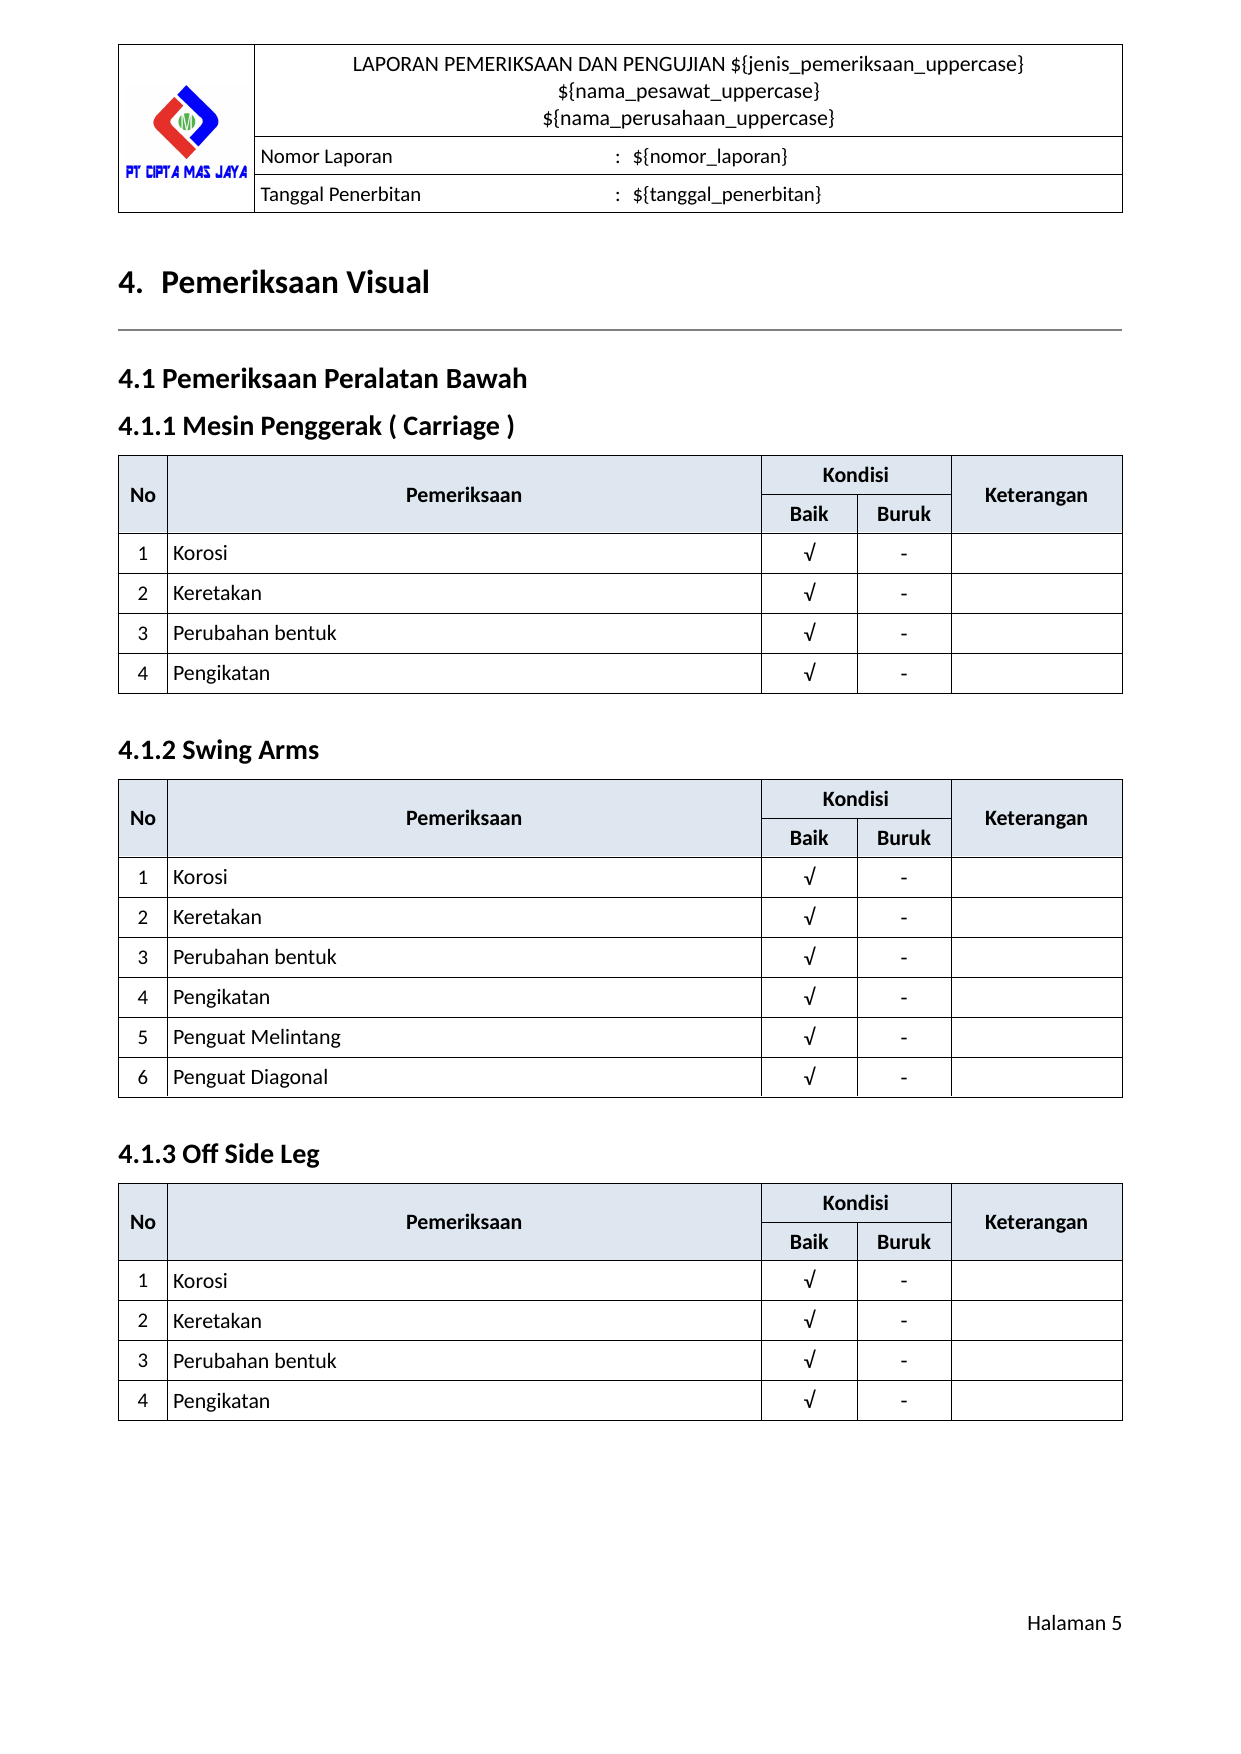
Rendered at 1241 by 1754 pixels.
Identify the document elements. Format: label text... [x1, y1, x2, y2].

table_cell Perubahan bentuk [168, 1341, 761, 1380]
table_header Kondisi [762, 780, 951, 818]
table_cell - [858, 898, 951, 936]
table_header Pemeriksaan [168, 780, 761, 856]
table_cell Pengikatan [168, 978, 761, 1016]
table_cell 4 [119, 978, 167, 1016]
table_cell √ [762, 614, 857, 652]
table_cell 1 [119, 1261, 167, 1300]
table_header Pemeriksaan [168, 456, 761, 532]
table_cell √ [762, 898, 857, 936]
table_cell 4 [119, 654, 167, 692]
table_header Kondisi [762, 1184, 951, 1222]
table_cell - [858, 574, 951, 612]
table_cell - [858, 978, 951, 1016]
table_cell [952, 1018, 1122, 1056]
table_cell √ [762, 1381, 857, 1420]
table_cell √ [762, 978, 857, 1016]
table_cell - [858, 1341, 951, 1380]
table_cell Baik [762, 819, 857, 856]
table_cell [952, 534, 1122, 572]
table_cell - [858, 1018, 951, 1056]
table_cell √ [762, 1301, 857, 1340]
table_cell 3 [119, 938, 167, 976]
table_cell √ [762, 654, 857, 692]
table_cell Korosi [168, 534, 761, 572]
table_cell 2 [119, 574, 167, 612]
table_cell √ [762, 858, 857, 896]
table_cell 6 [119, 1058, 167, 1096]
table_cell - [858, 938, 951, 976]
table_cell Korosi [168, 858, 761, 896]
table_cell √ [762, 938, 857, 976]
table_cell 1 [119, 858, 167, 896]
table_cell - [858, 1301, 951, 1340]
table_cell 5 [119, 1018, 167, 1056]
table_cell √ [762, 1018, 857, 1056]
table_cell - [858, 1058, 951, 1096]
table_cell - [858, 614, 951, 652]
table_cell √ [762, 1261, 857, 1300]
table_header Keterangan [952, 1184, 1122, 1260]
subtitle 4.1.2 Swing Arms [118, 732, 1122, 767]
table_cell Buruk [858, 1223, 951, 1260]
table_cell √ [762, 574, 857, 612]
table_cell 1 [119, 534, 167, 572]
table_cell - [858, 654, 951, 692]
table_cell 3 [119, 1341, 167, 1380]
table_cell Buruk [858, 819, 951, 856]
table_cell 2 [119, 1301, 167, 1340]
subtitle 4.1.1 Mesin Penggerak ( Carriage ) [118, 408, 1122, 443]
table_cell [952, 1261, 1122, 1300]
table_header Pemeriksaan [168, 1184, 761, 1260]
table_cell Penguat Diagonal [168, 1058, 761, 1096]
table_cell Pengikatan [168, 654, 761, 692]
table_cell √ [762, 534, 857, 572]
table_cell Keretakan [168, 574, 761, 612]
table_cell Korosi [168, 1261, 761, 1300]
table_header Keterangan [952, 780, 1122, 856]
table_cell √ [762, 1058, 857, 1096]
subtitle 4.1.3 Off Side Leg [118, 1136, 1122, 1170]
table_header Kondisi [762, 456, 951, 494]
subtitle 4.1 Pemeriksaan Peralatan Bawah [118, 360, 1122, 396]
table_cell Perubahan bentuk [168, 938, 761, 976]
table_cell 3 [119, 614, 167, 652]
picture [124, 85, 249, 183]
table_cell Penguat Melintang [168, 1018, 761, 1056]
table_cell Baik [762, 495, 857, 532]
table_cell Pengikatan [168, 1381, 761, 1420]
table_cell [952, 1058, 1122, 1096]
table_cell [952, 1341, 1122, 1380]
table_cell [952, 574, 1122, 612]
table_cell 4 [119, 1381, 167, 1420]
subtitle 4. Pemeriksaan Visual [118, 261, 1122, 301]
table_cell [952, 898, 1122, 936]
table_cell - [858, 1381, 951, 1420]
table_cell Keretakan [168, 898, 761, 936]
table_cell Baik [762, 1223, 857, 1260]
table_cell √ [762, 1341, 857, 1380]
table_cell - [858, 858, 951, 896]
table_cell Keretakan [168, 1301, 761, 1340]
table_header Keterangan [952, 456, 1122, 532]
table_cell [952, 858, 1122, 896]
table_cell - [858, 1261, 951, 1300]
table_cell Buruk [858, 495, 951, 532]
table_header No [119, 1184, 167, 1260]
table_cell Perubahan bentuk [168, 614, 761, 652]
table_cell [952, 1381, 1122, 1420]
table_cell - [858, 534, 951, 572]
table_cell [952, 938, 1122, 976]
table_cell [952, 1301, 1122, 1340]
table_header No [119, 456, 167, 532]
table_cell [952, 978, 1122, 1016]
table_cell 2 [119, 898, 167, 936]
table_cell [952, 614, 1122, 652]
table_cell [952, 654, 1122, 692]
table_header No [119, 780, 167, 856]
